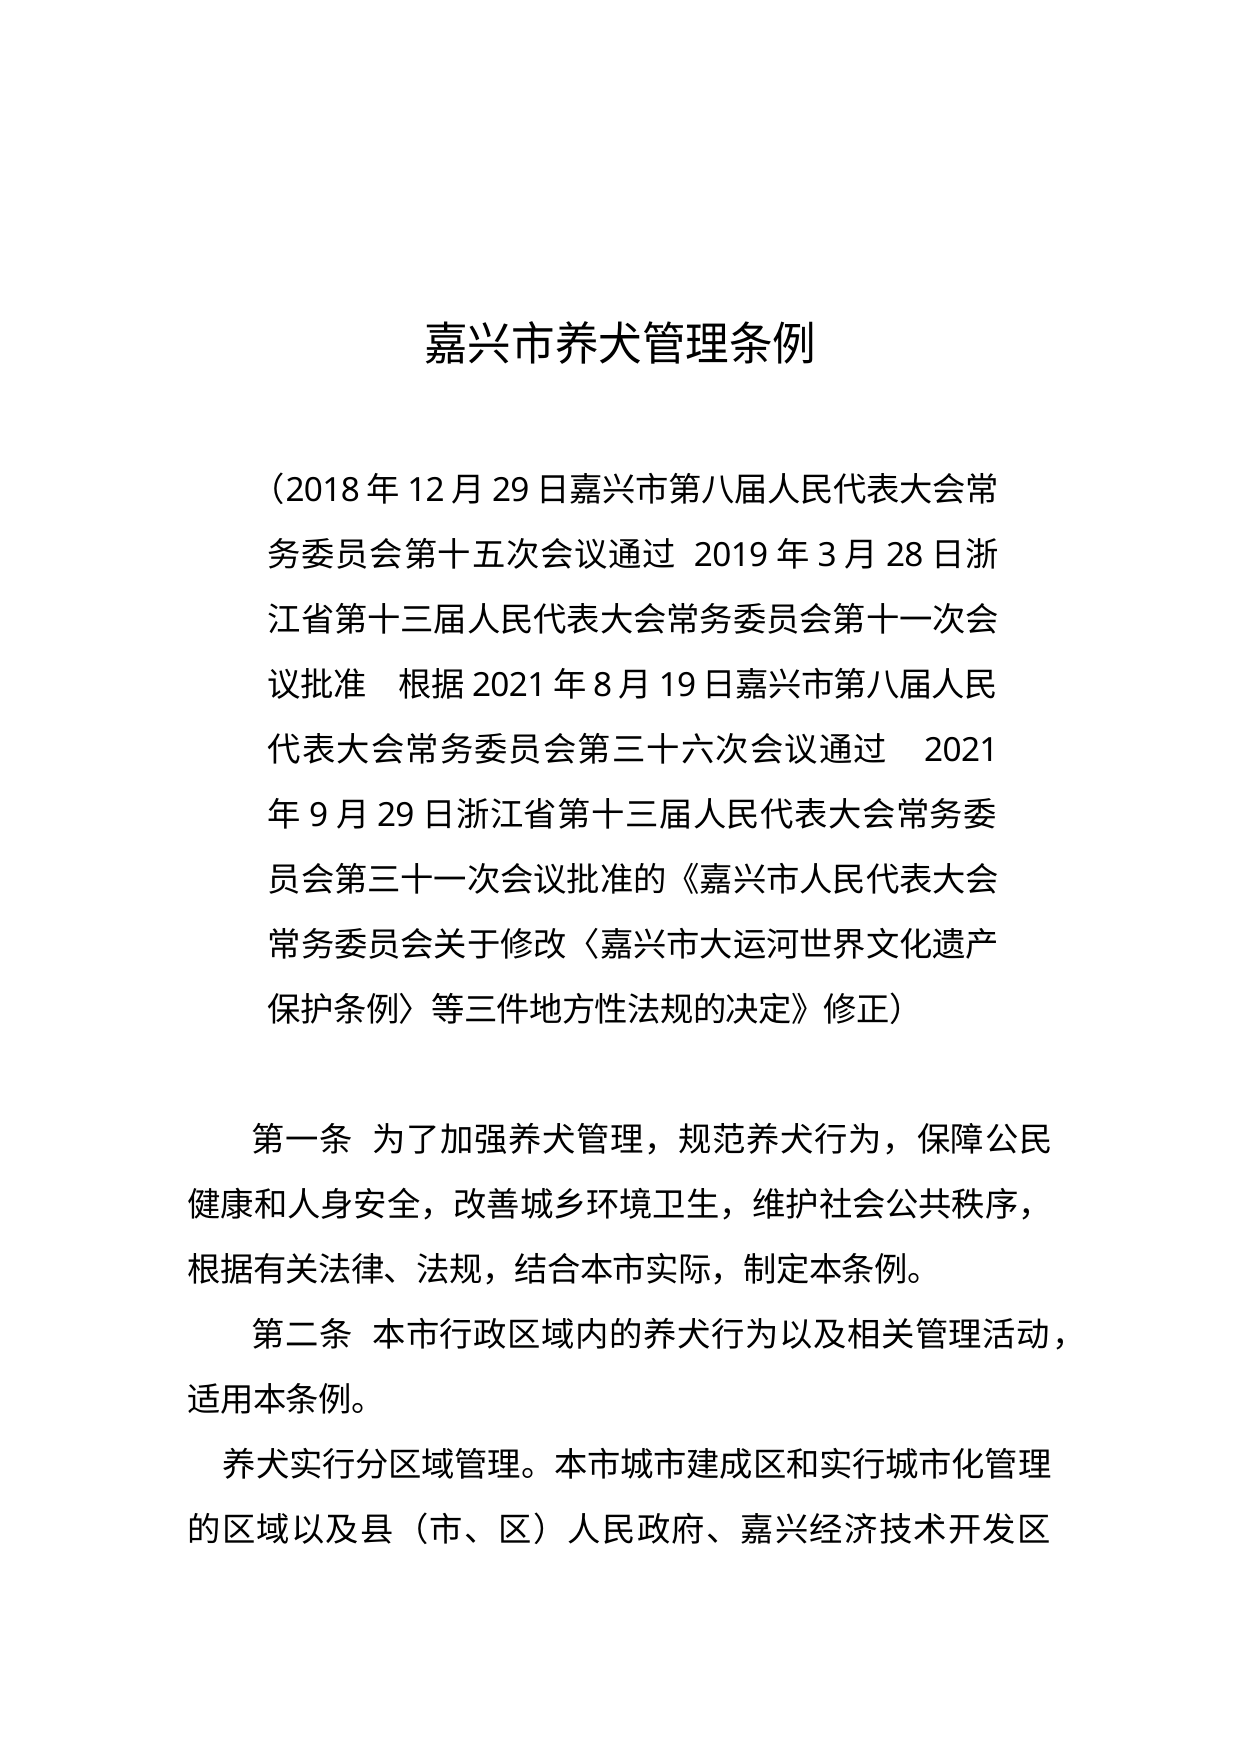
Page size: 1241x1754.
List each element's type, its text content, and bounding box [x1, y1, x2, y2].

text 第一条 为了加强养犬管理，规范养犬行为，保障公民健康和人身安全，改善城乡环境卫生，维护社会公共秩序，根据有关法律、法规，结合本市实际，制定本条例。 [187, 1104, 1053, 1299]
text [187, 1429, 1053, 1559]
text 嘉兴市养犬管理条例 [187, 292, 1053, 389]
text 第二条 本市行政区域内的养犬行为以及相关管理活动，适用本条例。 [187, 1299, 1053, 1429]
text （2018年12月29日嘉兴市第八届人民代表大会常务委员会第十五次会议通过 2019年3月28日浙江省第十三届人民代表大会常务委员会第十一次会议批准 根据2021年8月19日嘉兴市第八届人民代表大会常务委员会第三十六次会议通过 2021年9月29日浙江省第十三届人民代表大会常务委员会第三十一次会议批准的《嘉兴市人民代表大会常务委员会关于修改〈嘉兴市大运河世界文化遗产保护条例〉等三件地方性法规的决定》修正） [252, 454, 999, 1039]
